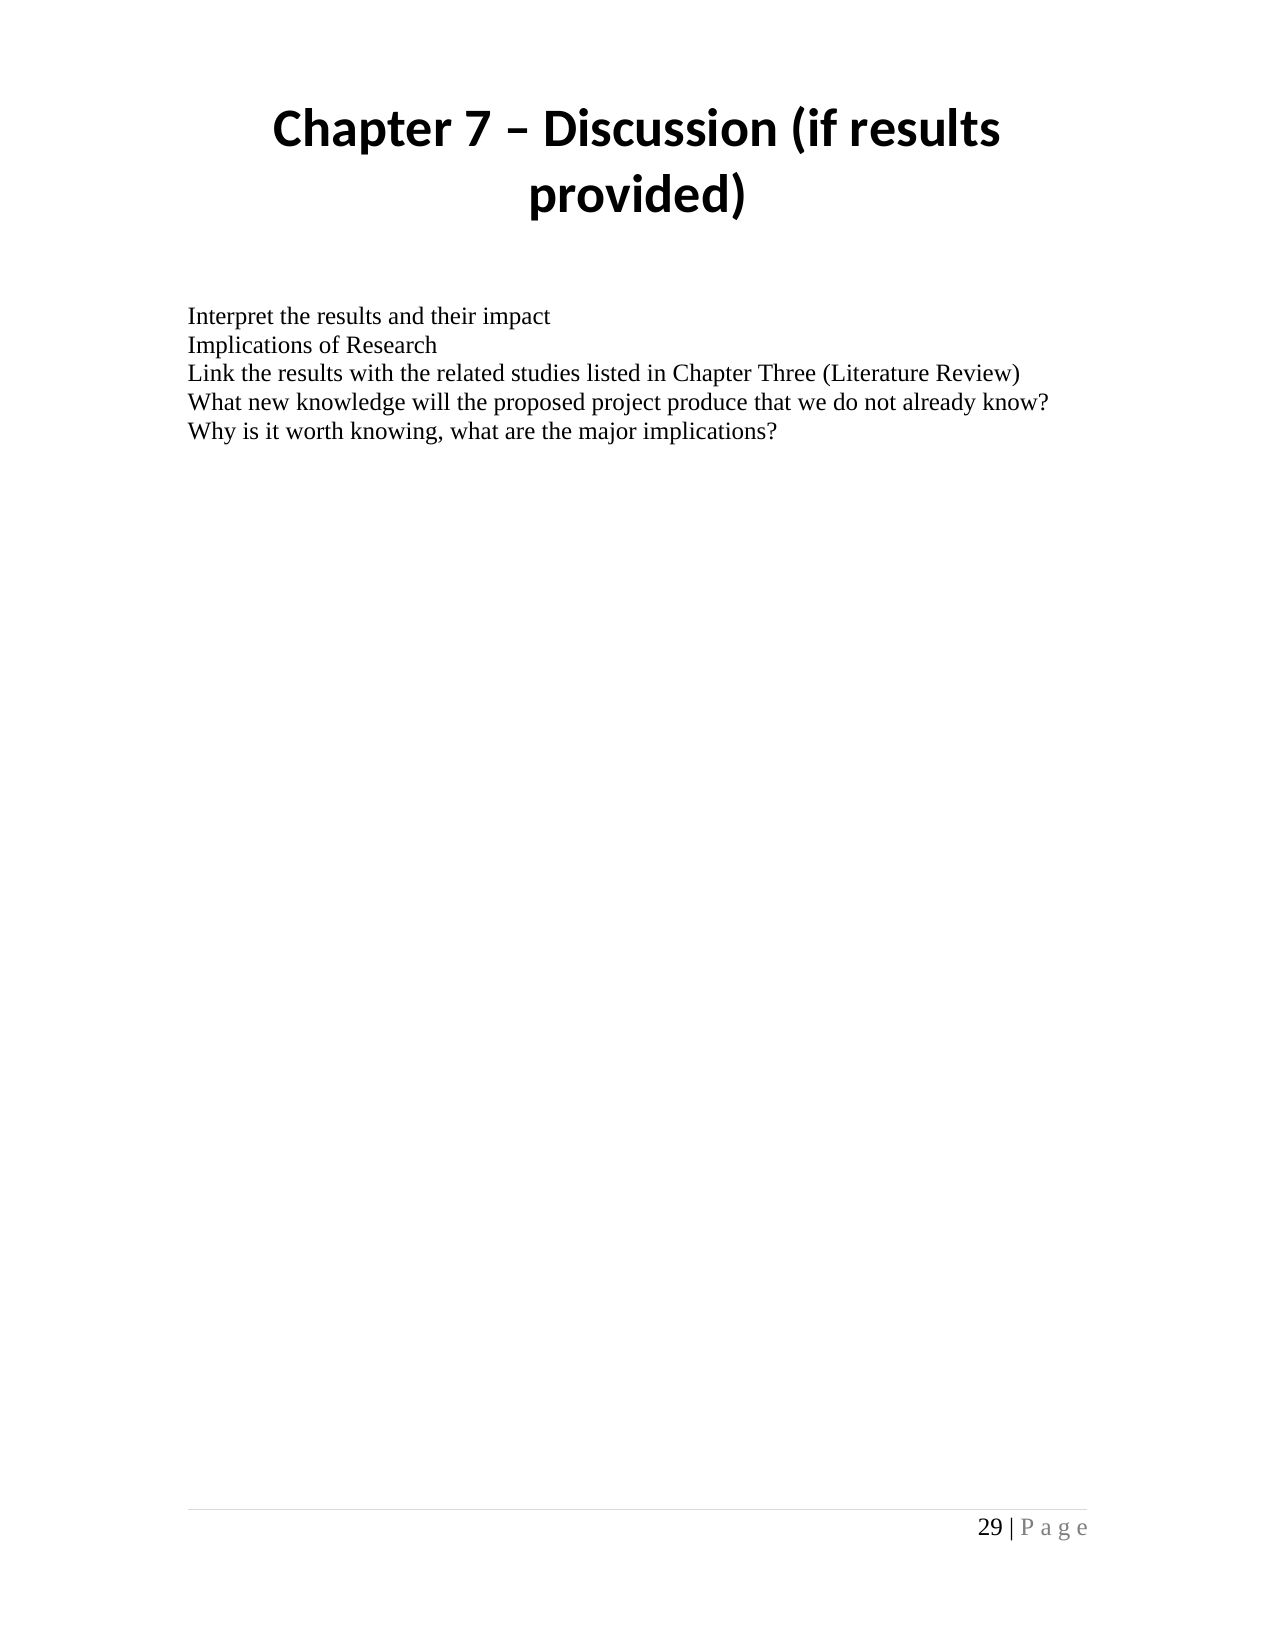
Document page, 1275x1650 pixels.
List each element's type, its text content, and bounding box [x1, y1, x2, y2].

text Interpret the results and their impact [187, 301, 1087, 330]
text Implications of Research [187, 330, 1087, 358]
text Link the results with the related studies listed in Chapter Three (Literature Review) [187, 358, 1087, 387]
subtitle Chapter 7 – Discussion (if results provided) [187, 94, 1087, 226]
text Why is it worth knowing, what are the major implications? [187, 416, 1087, 445]
text What new knowledge will the proposed project produce that we do not already know? [187, 387, 1087, 416]
